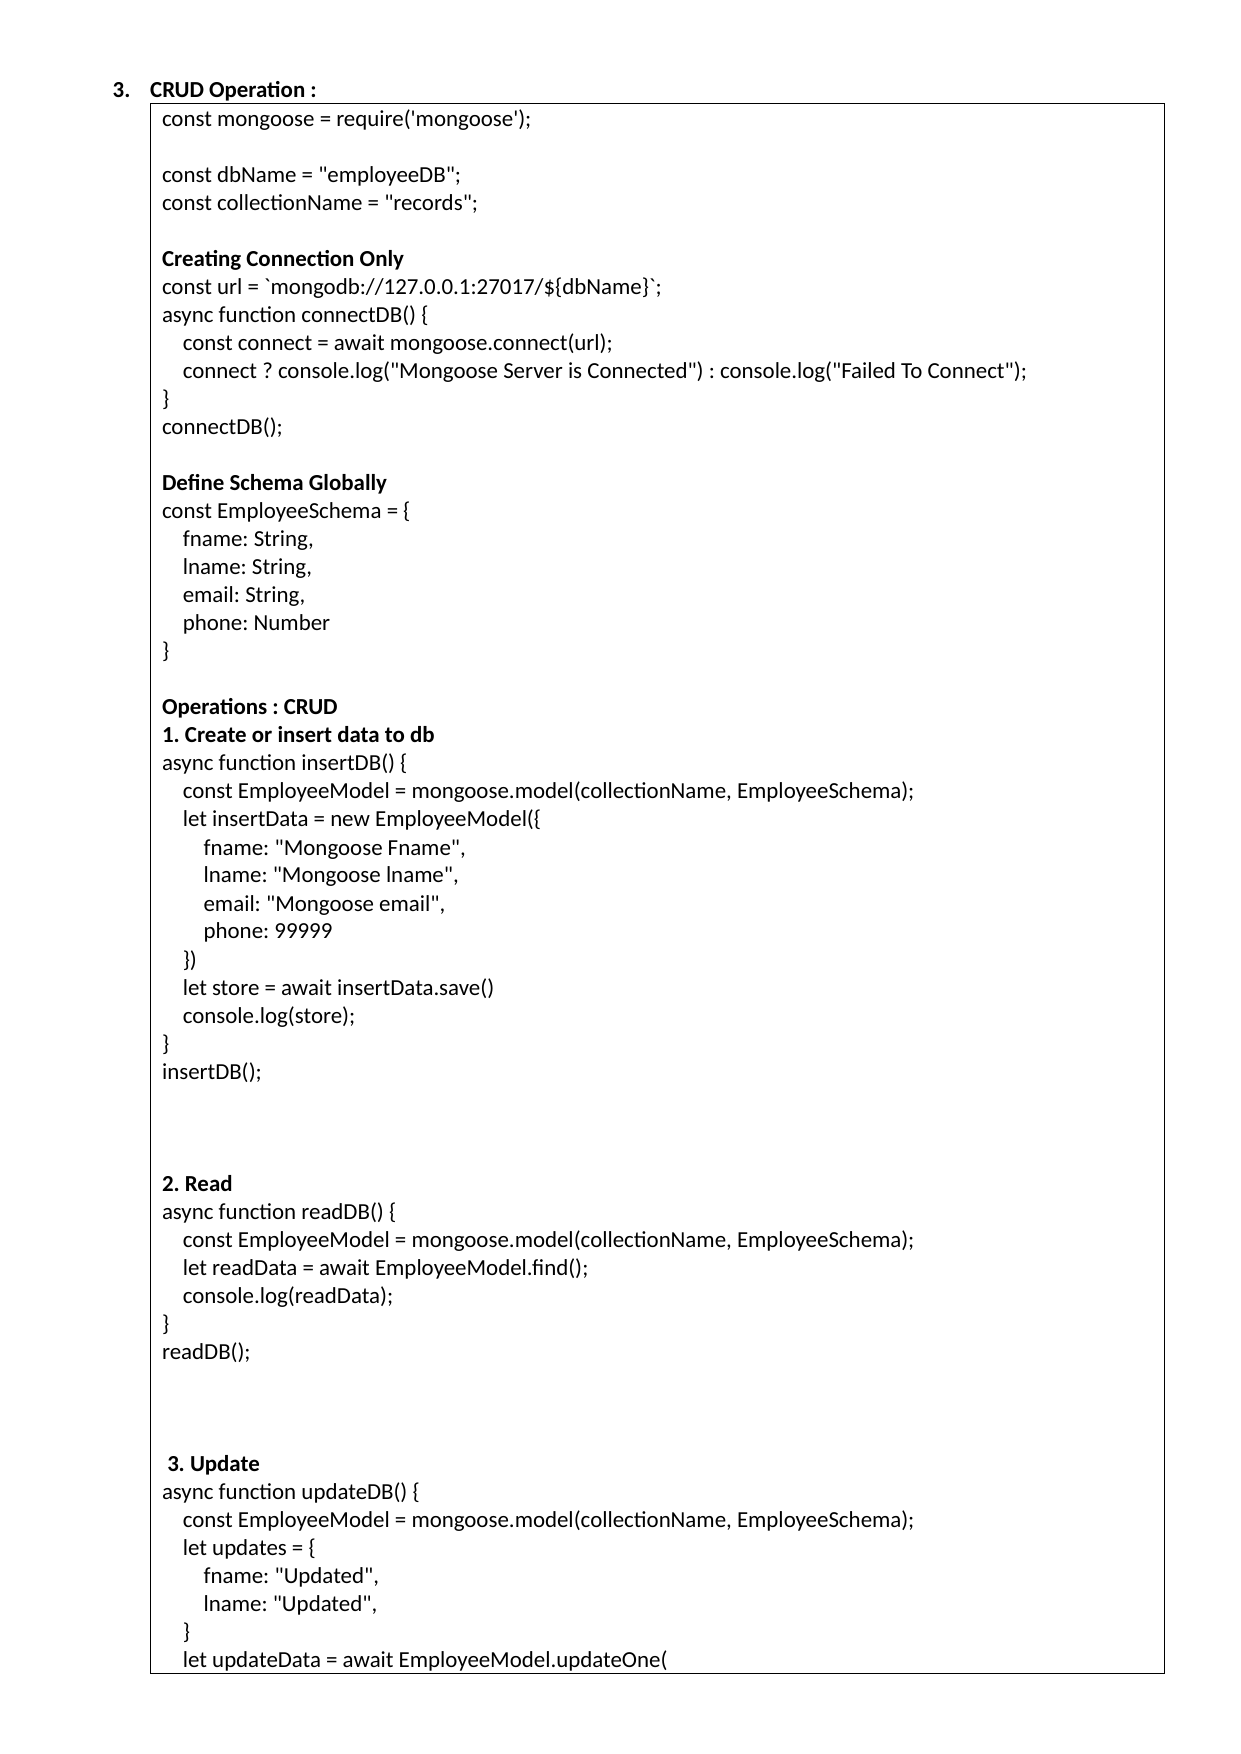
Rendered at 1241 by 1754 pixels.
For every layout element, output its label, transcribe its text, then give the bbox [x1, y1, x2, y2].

list CRUD Operation : [112, 75, 1165, 103]
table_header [151, 104, 1164, 1673]
